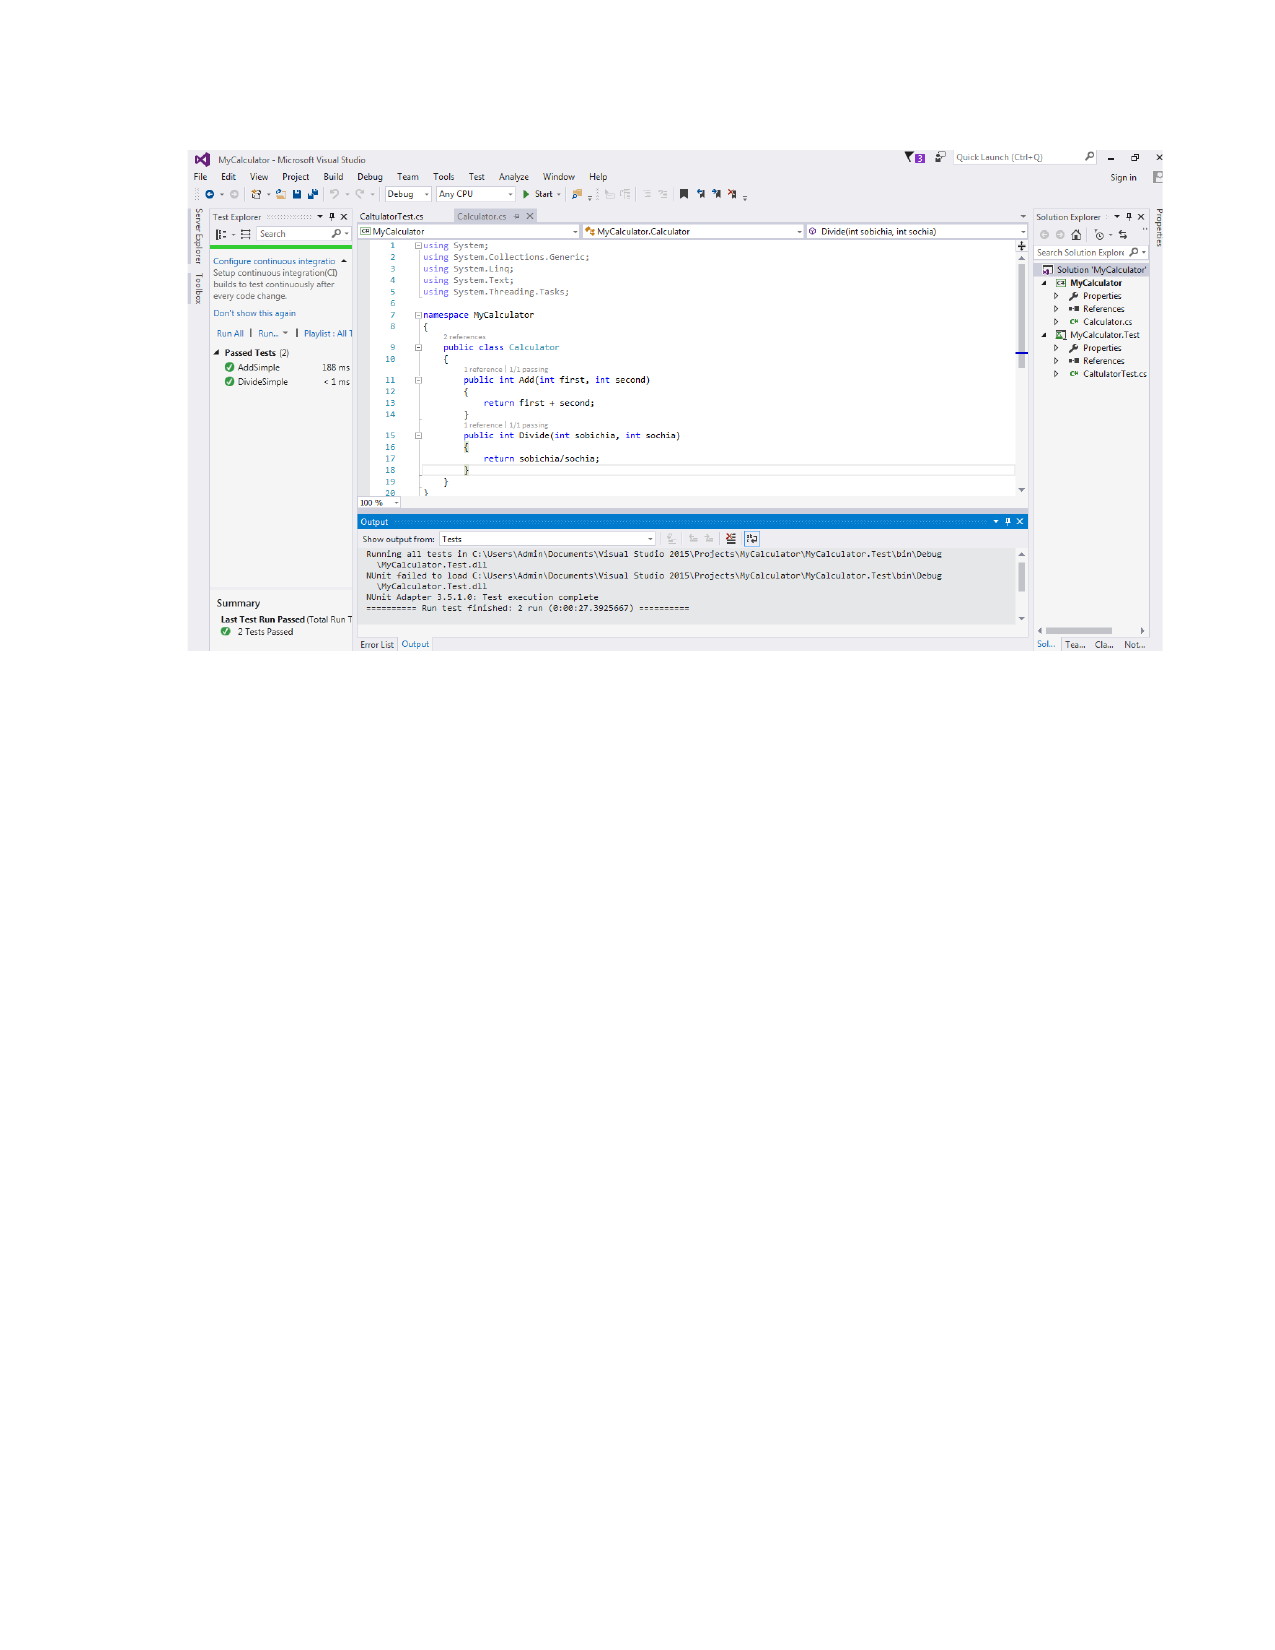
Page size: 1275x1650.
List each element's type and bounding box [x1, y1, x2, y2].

picture [187, 150, 1163, 651]
